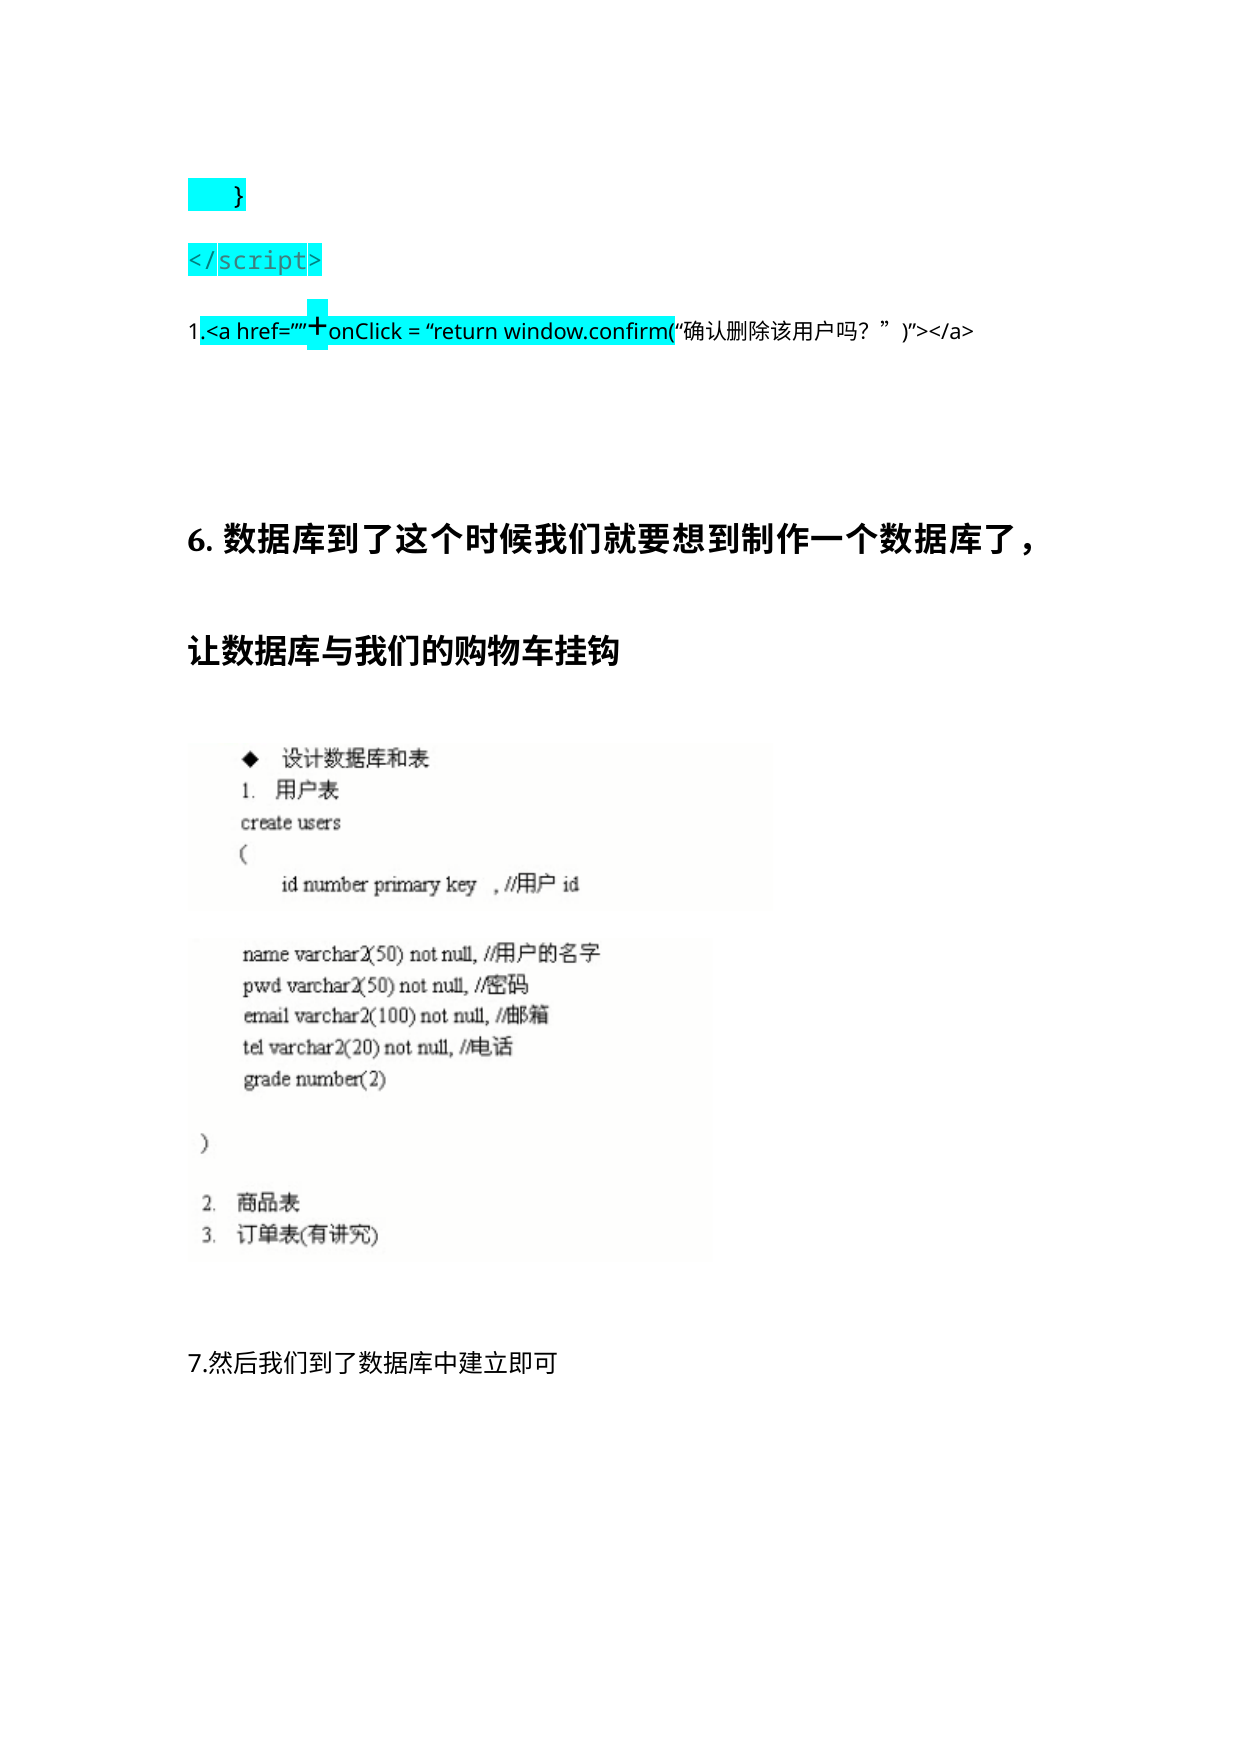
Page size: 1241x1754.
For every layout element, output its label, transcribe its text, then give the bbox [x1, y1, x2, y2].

text </script> [187, 227, 1053, 292]
text 1.<a href=””+onClick = “return window.confirm(“确认删除该用户吗？”)”></a> [187, 292, 1053, 357]
picture [187, 938, 713, 1262]
text } [187, 162, 1053, 227]
text 7.然后我们到了数据库中建立即可 [187, 1329, 1053, 1394]
picture [187, 743, 774, 911]
subtitle 6. 数据库到了这个时候我们就要想到制作一个数据库了，让数据库与我们的购物车挂钩 [187, 504, 1053, 681]
